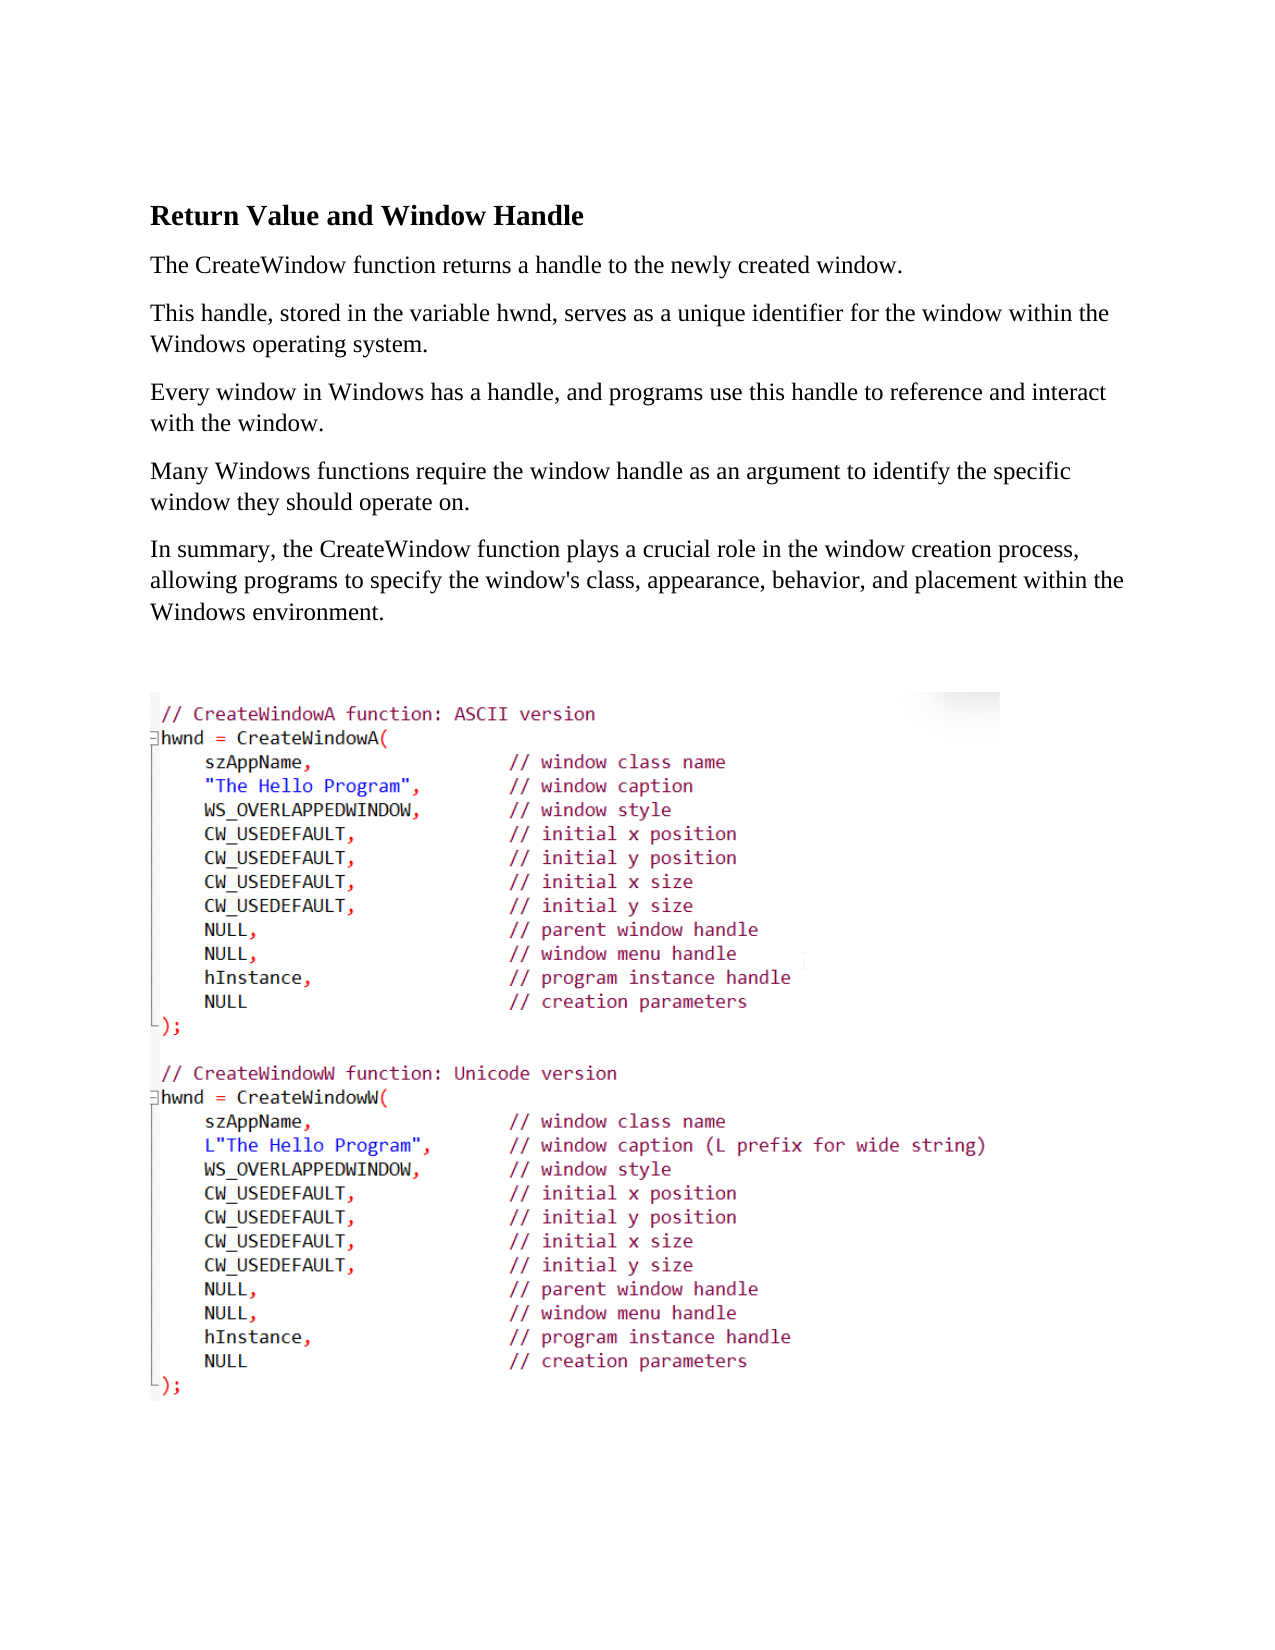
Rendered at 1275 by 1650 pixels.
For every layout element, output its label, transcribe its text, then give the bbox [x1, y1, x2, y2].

text Many Windows functions require the window handle as an argument to identify the specific window they should operate on. [150, 456, 1125, 516]
text This handle, stored in the variable hwnd, serves as a unique identifier for the window within the Windows operating system. [150, 298, 1125, 358]
picture [150, 692, 1000, 1401]
text The CreateWindow function returns a handle to the newly created window. [150, 251, 1125, 279]
text Every window in Windows has a handle, and programs use this handle to reference and interact with the window. [150, 377, 1125, 437]
text Return Value and Window Handle [150, 198, 1125, 231]
text In summary, the CreateWindow function plays a crucial role in the window creation process, allowing programs to specify the window's class, appearance, behavior, and placement within the Windows environment. [150, 534, 1125, 625]
